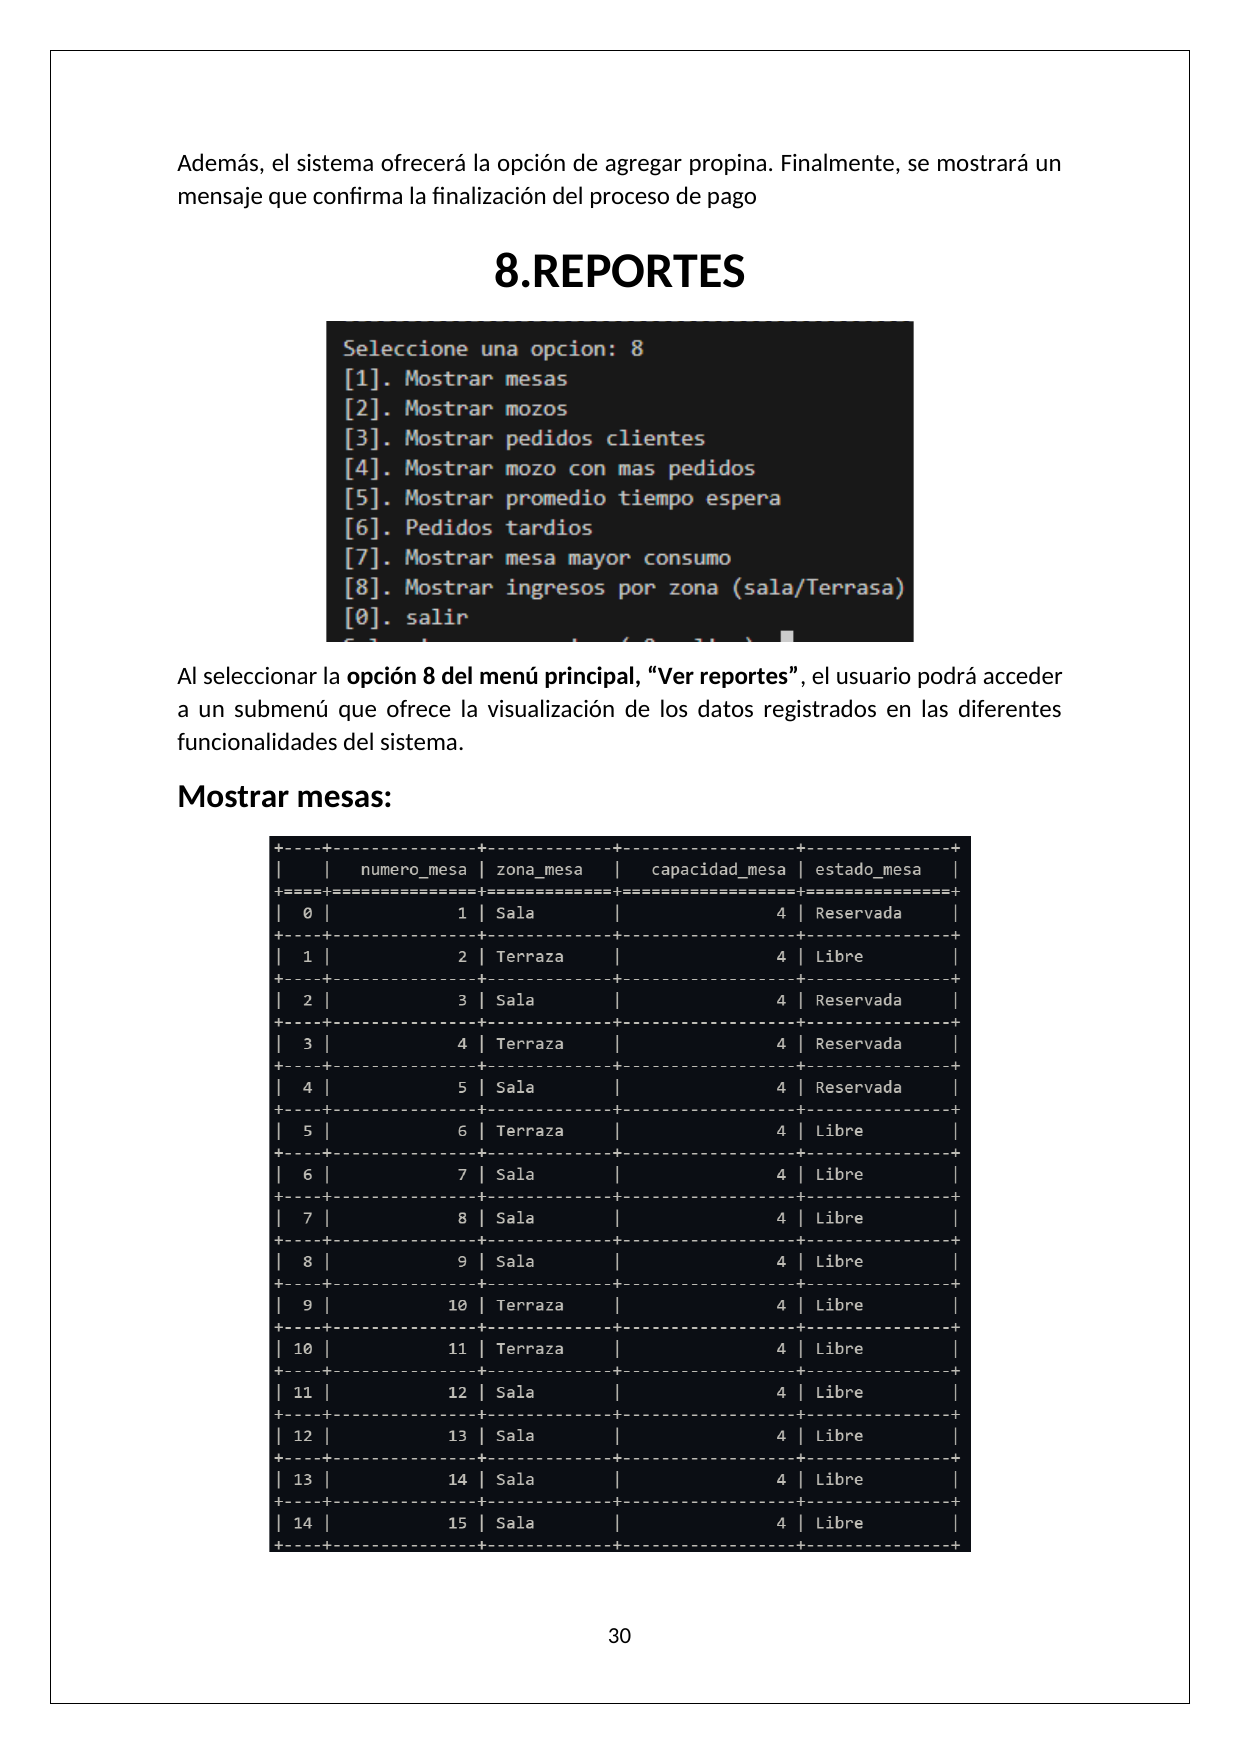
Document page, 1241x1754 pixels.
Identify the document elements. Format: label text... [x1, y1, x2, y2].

text Al seleccionar la opción 8 del menú principal, “Ver reportes”, el usuario podrá acceder a un submenú que ofrece la visualización de los datos registrados en las diferentes funcionalidades del sistema. [177, 660, 1063, 756]
picture [269, 836, 971, 1552]
text Mostrar mesas: [177, 776, 1063, 816]
text Además, el sistema ofrecerá la opción de agregar propina. Finalmente, se mostrará un mensaje que confirma la finalización del proceso de pago [177, 148, 1063, 211]
picture [326, 321, 914, 642]
text 8.REPORTES [177, 238, 1063, 299]
